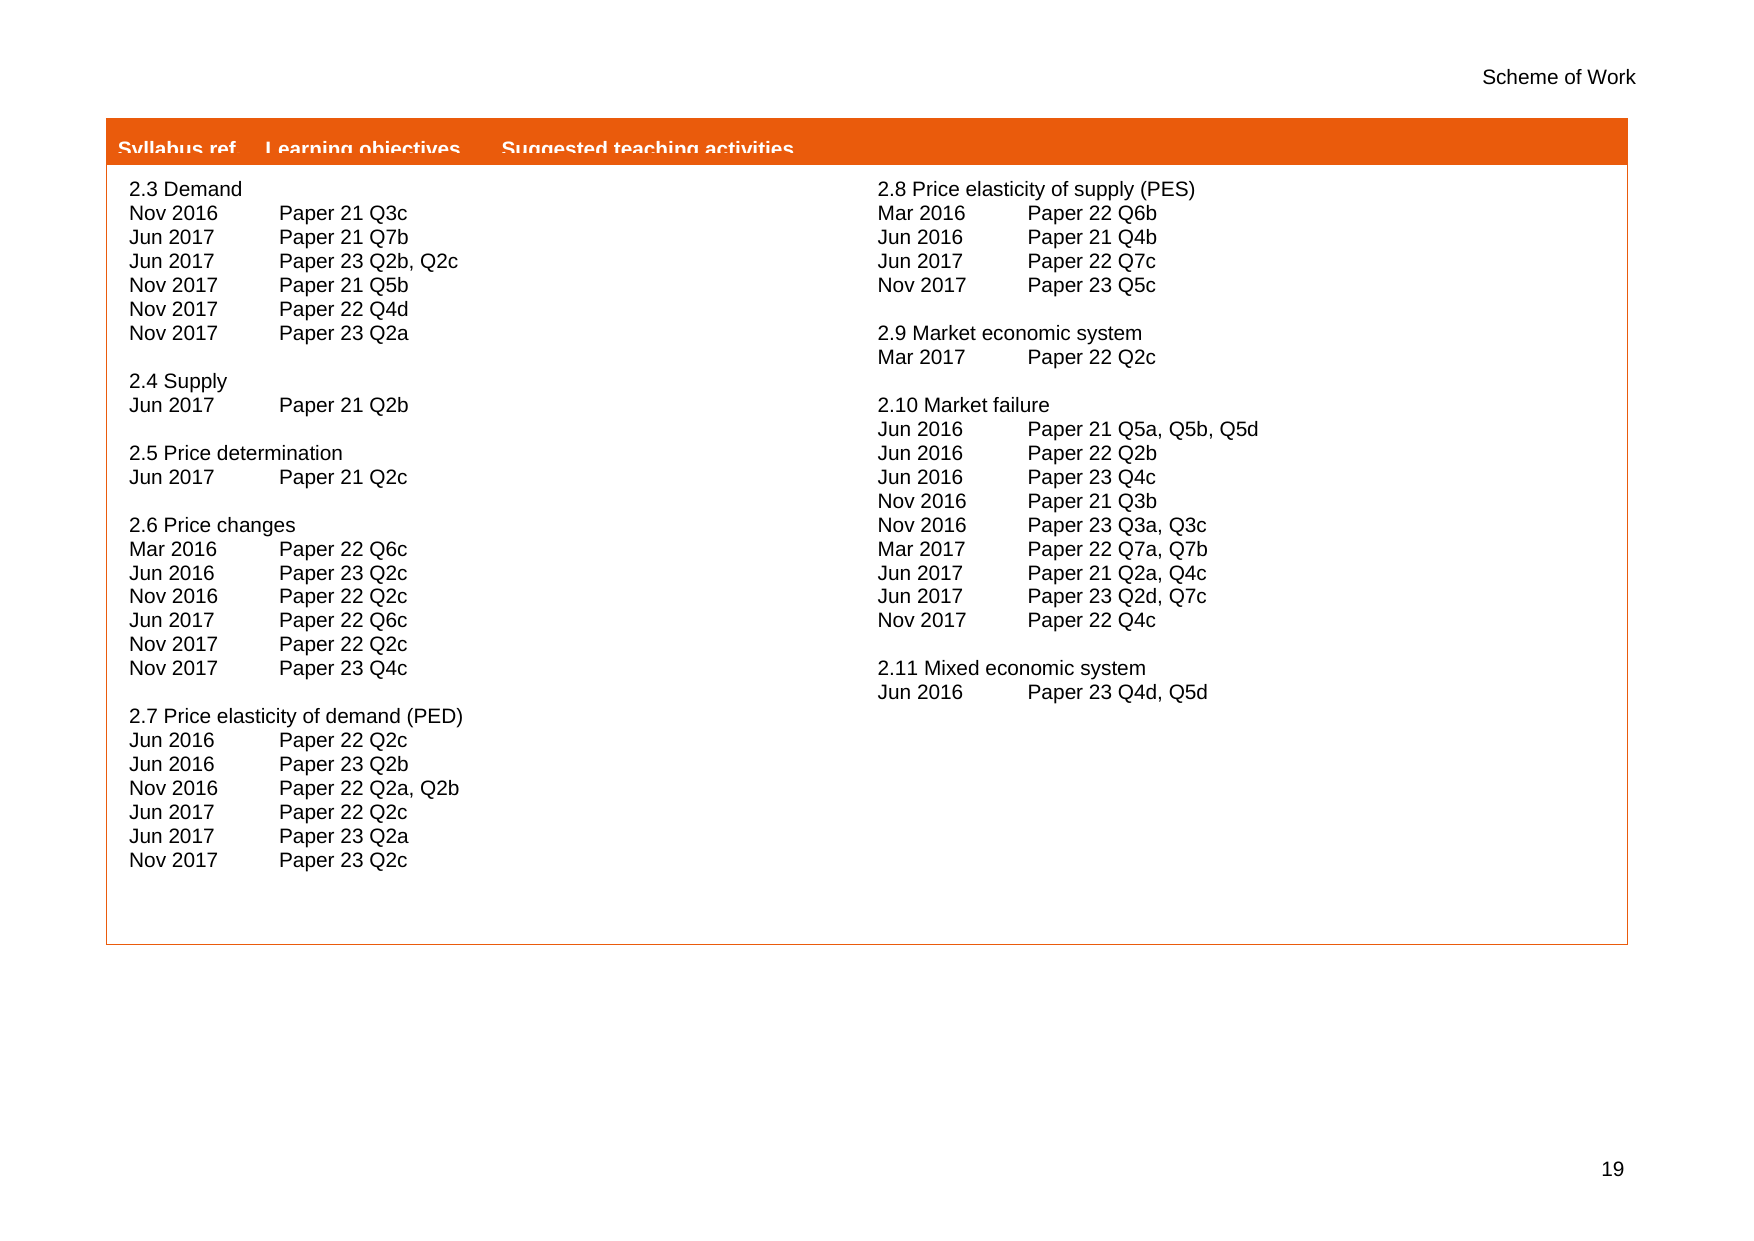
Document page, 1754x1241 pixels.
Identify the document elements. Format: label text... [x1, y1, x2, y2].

table_header Suggested teaching activities [491, 119, 1627, 164]
table_cell [107, 165, 1627, 944]
table_header Syllabus ref. [107, 119, 253, 164]
table_header Learning objectives [254, 119, 490, 164]
